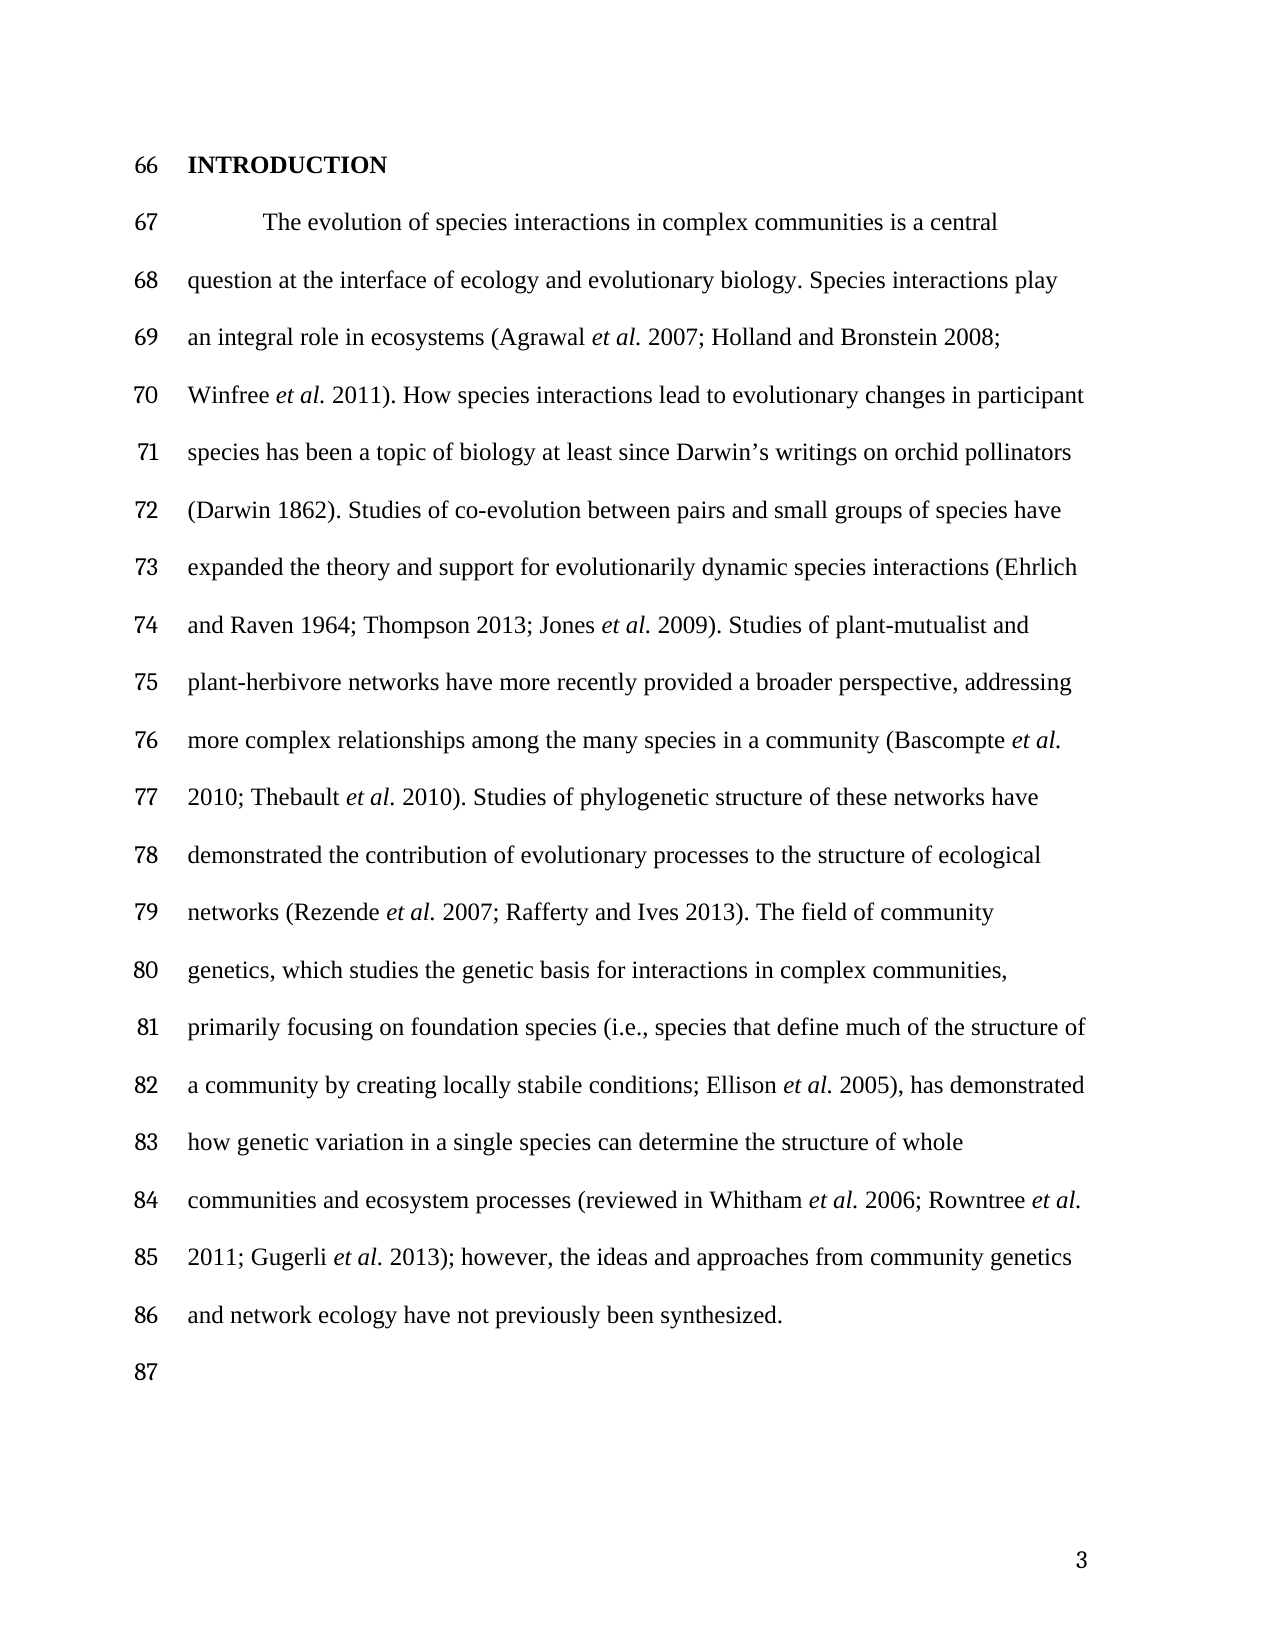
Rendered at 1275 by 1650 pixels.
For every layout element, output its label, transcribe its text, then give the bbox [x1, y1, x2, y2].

text INTRODUCTION [187, 150, 1087, 179]
text The evolution of species interactions in complex communities is a central question at the interface of ecology and evolutionary biology. Species interactions play an integral role in ecosystems (Agrawal et al. 2007; Holland and Bronstein 2008; Winfree et al. 2011). How species interactions lead to evolutionary changes in participant species has been a topic of biology at least since Darwin’s writings on orchid pollinators (Darwin 1862). Studies of co-evolution between pairs and small groups of species have expanded the theory and support for evolutionarily dynamic species interactions (Ehrlich and Raven 1964; Thompson 2013; Jones et al. 2009). Studies of plant-mutualist and plant-herbivore networks have more recently provided a broader perspective, addressing more complex relationships among the many species in a community (Bascompte et al. 2010; Thebault et al. 2010). Studies of phylogenetic structure of these networks have demonstrated the contribution of evolutionary processes to the structure of ecological networks (Rezende et al. 2007; Rafferty and Ives 2013). The field of community genetics, which studies the genetic basis for interactions in complex communities, primarily focusing on foundation species (i.e., species that define much of the structure of a community by creating locally stabile conditions; Ellison et al. 2005), has demonstrated how genetic variation in a single species can determine the structure of whole communities and ecosystem processes (reviewed in Whitham et al. 2006; Rowntree et al. 2011; Gugerli et al. 2013); however, the ideas and approaches from community genetics and network ecology have not previously been synthesized. [187, 207, 1087, 1329]
